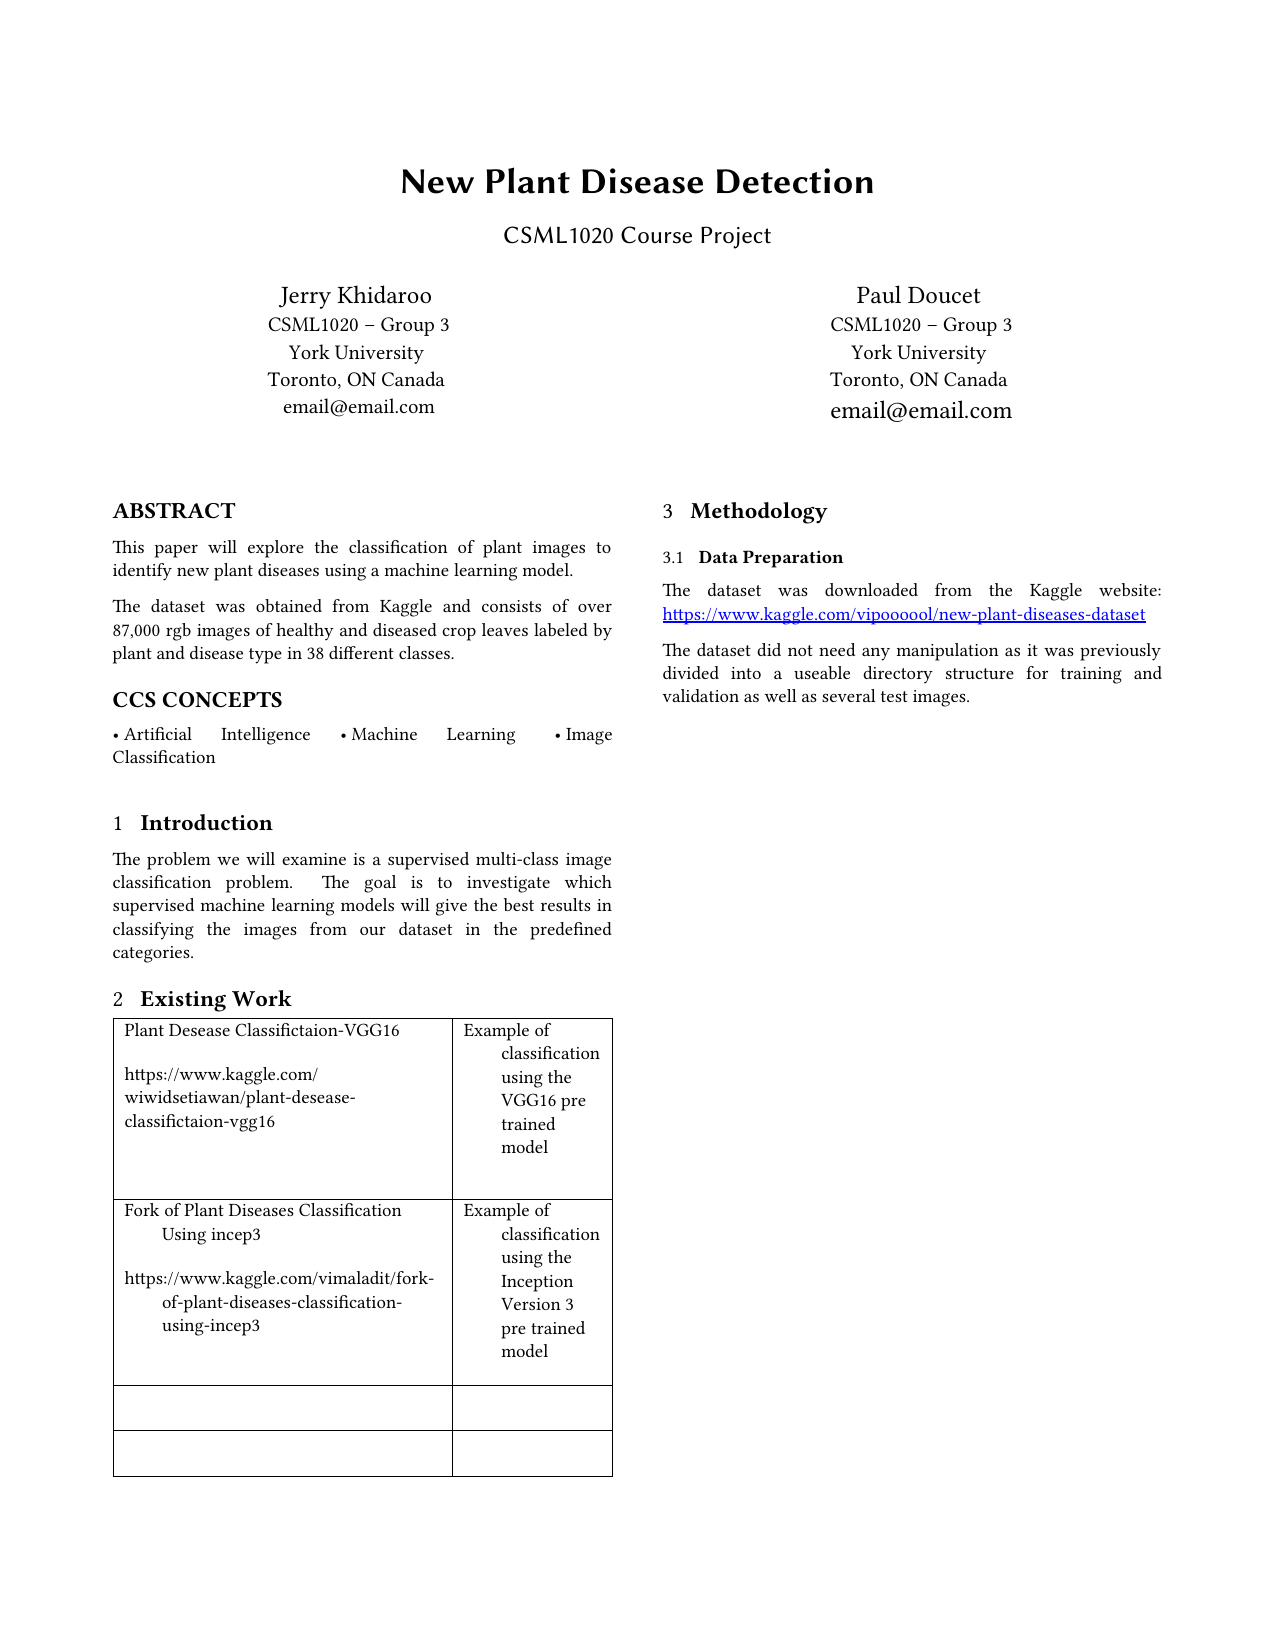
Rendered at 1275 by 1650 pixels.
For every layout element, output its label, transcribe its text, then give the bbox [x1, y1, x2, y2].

table_cell [453, 1386, 612, 1430]
text 3 Methodology [662, 498, 1162, 524]
table_cell Fork of Plant Diseases Classification Using incep3 https://www.kaggle.com/vimaladit/fork-of-plant-diseases-classification-using-incep3 [114, 1200, 452, 1385]
text 1 Introduction [112, 810, 612, 836]
text Paul Doucet CSML1020 – Group 3 York University Toronto, ON Canada email@email.com [675, 281, 1162, 424]
text The dataset did not need any manipulation as it was previously divided into a useable directory structure for training and validation as well as several test images. [662, 639, 1162, 707]
text Jerry Khidaroo CSML1020 – Group 3 York University Toronto, ON Canada email@email.com [112, 281, 600, 419]
text 2 Existing Work [112, 986, 612, 1012]
table_cell Example of classification using the Inception Version 3 pre trained model [453, 1200, 612, 1385]
table_cell [114, 1431, 452, 1476]
subtitle CSML1020 Course Project [112, 221, 1162, 249]
text The dataset was obtained from Kaggle and consists of over 87,000 rgb images of healthy and diseased crop leaves labeled by plant and disease type in 38 different classes. [112, 596, 612, 664]
text CCS CONCEPTS [112, 687, 612, 713]
text ABSTRACT [112, 498, 612, 524]
text This paper will explore the classification of plant images to identify new plant diseases using a machine learning model. [112, 537, 612, 581]
text • Artificial Intelligence • Machine Learning • Image Classification [112, 723, 612, 768]
table_header Plant Desease Classifictaion-VGG16 https://www.kaggle.com/wiwidsetiawan/plant-desease-classifictaion-vgg16 [114, 1019, 452, 1199]
table_cell [453, 1431, 612, 1476]
text 3.1 Data Preparation [662, 547, 1162, 568]
text The dataset was downloaded from the Kaggle website: https://www.kaggle.com/vipoooool/new-plant-diseases-dataset [662, 580, 1162, 625]
table_header Example of classification using the VGG16 pre trained model [453, 1019, 612, 1199]
table_cell [114, 1386, 452, 1430]
title New Plant Disease Detection [112, 160, 1162, 202]
text The problem we will examine is a supervised multi-class image classification problem. The goal is to investigate which supervised machine learning models will give the best results in classifying the images from our dataset in the predefined categories. [112, 848, 612, 963]
